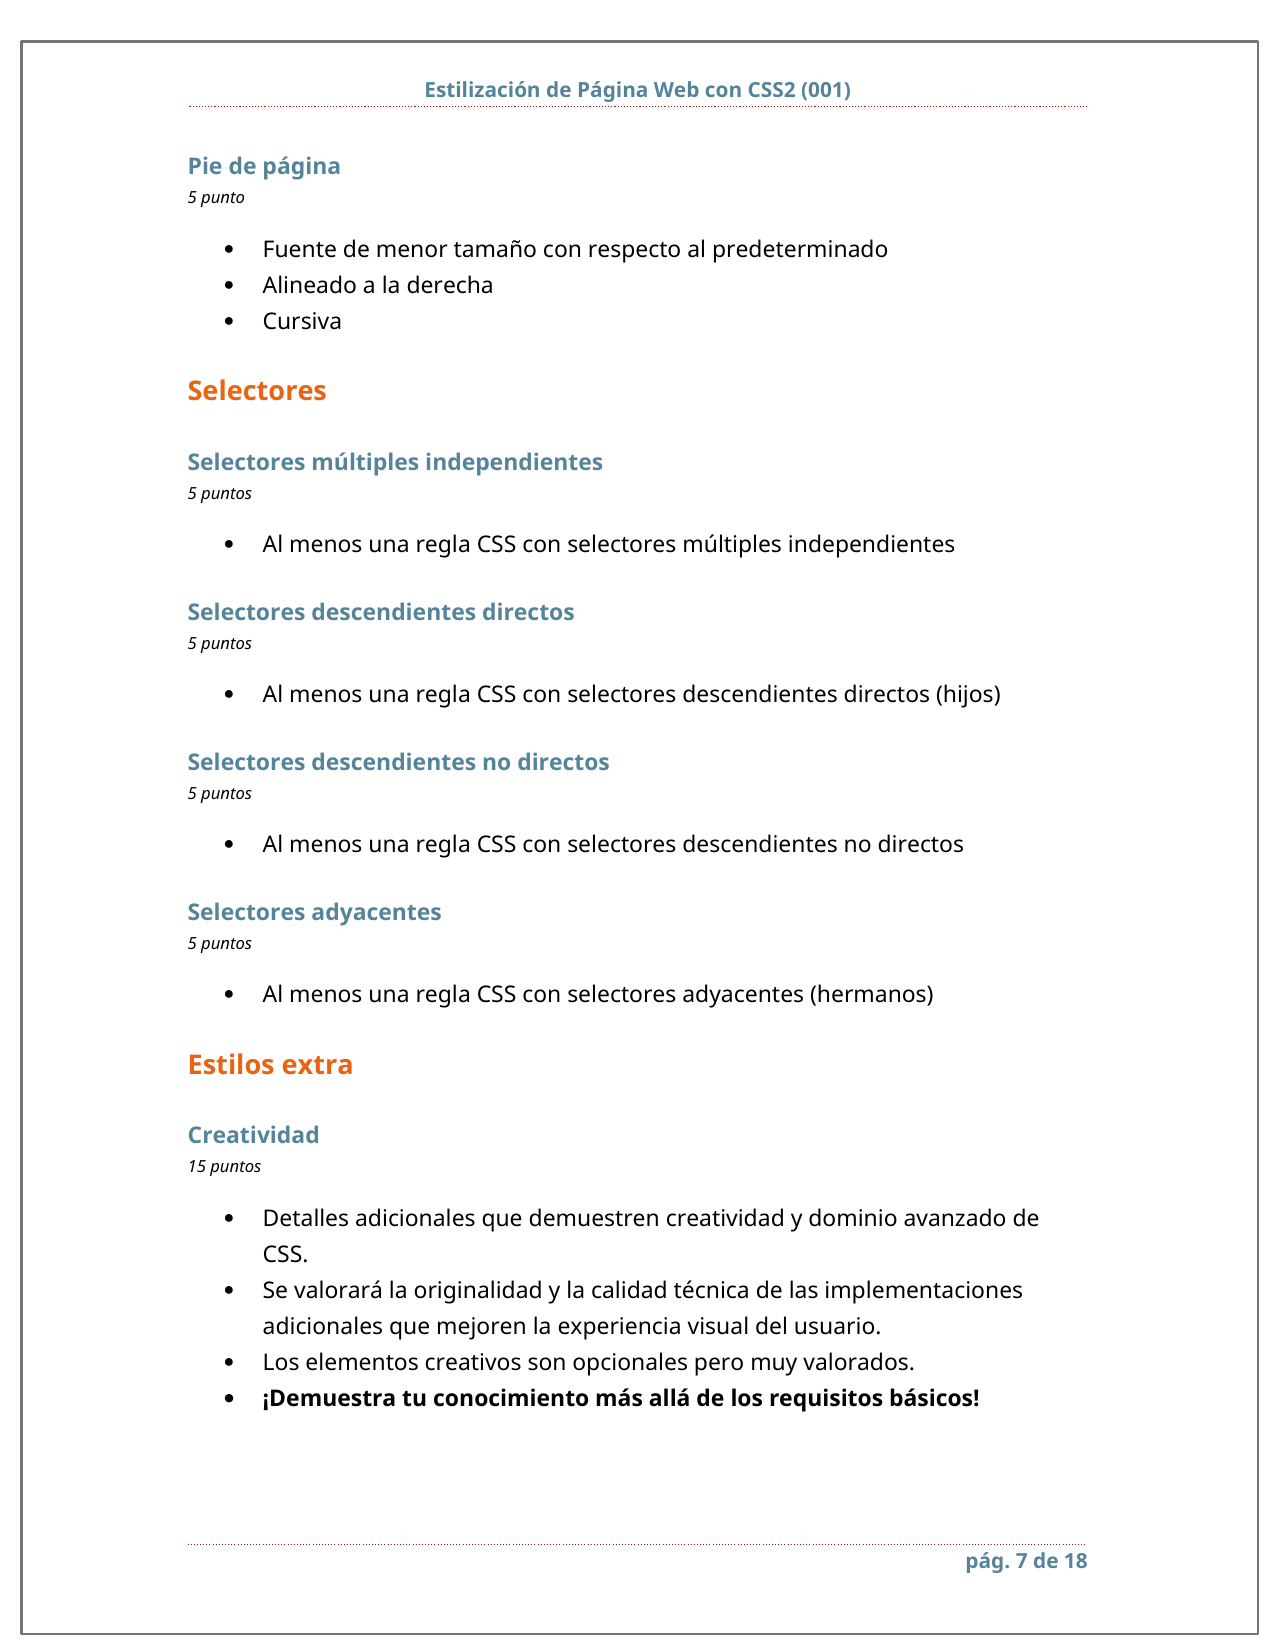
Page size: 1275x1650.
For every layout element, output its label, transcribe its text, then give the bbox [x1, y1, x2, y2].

subtitle Estilos extra [187, 1046, 1087, 1082]
text 15 puntos [187, 1155, 1087, 1178]
list Al menos una regla CSS con selectores descendientes directos (hijos) [225, 678, 1087, 709]
list Fuente de menor tamaño con respecto al predeterminado [225, 233, 1087, 264]
text 5 puntos [187, 631, 1087, 654]
list Al menos una regla CSS con selectores adyacentes (hermanos) [225, 978, 1087, 1009]
subtitle Creatividad [187, 1119, 1087, 1150]
text 5 punto [187, 186, 1087, 209]
subtitle Selectores descendientes no directos [187, 746, 1087, 777]
subtitle Selectores múltiples independientes [187, 446, 1087, 477]
list Detalles adicionales que demuestren creatividad y dominio avanzado de CSS. [225, 1202, 1087, 1269]
list Los elementos creativos son opcionales pero muy valorados. [225, 1346, 1087, 1377]
list Alineado a la derecha [225, 269, 1087, 300]
subtitle Pie de página [187, 150, 1087, 181]
list Al menos una regla CSS con selectores múltiples independientes [225, 528, 1087, 559]
list Al menos una regla CSS con selectores descendientes no directos [225, 828, 1087, 859]
subtitle Selectores descendientes directos [187, 596, 1087, 627]
subtitle Selectores adyacentes [187, 896, 1087, 927]
text 5 puntos [187, 781, 1087, 804]
list ¡Demuestra tu conocimiento más allá de los requisitos básicos! [225, 1382, 1087, 1413]
list Se valorará la originalidad y la calidad técnica de las implementaciones adicionales que mejoren la experiencia visual del usuario. [225, 1274, 1087, 1341]
subtitle Selectores [187, 372, 1087, 409]
text 5 puntos [187, 481, 1087, 504]
text 5 puntos [187, 931, 1087, 954]
list Cursiva [225, 305, 1087, 336]
